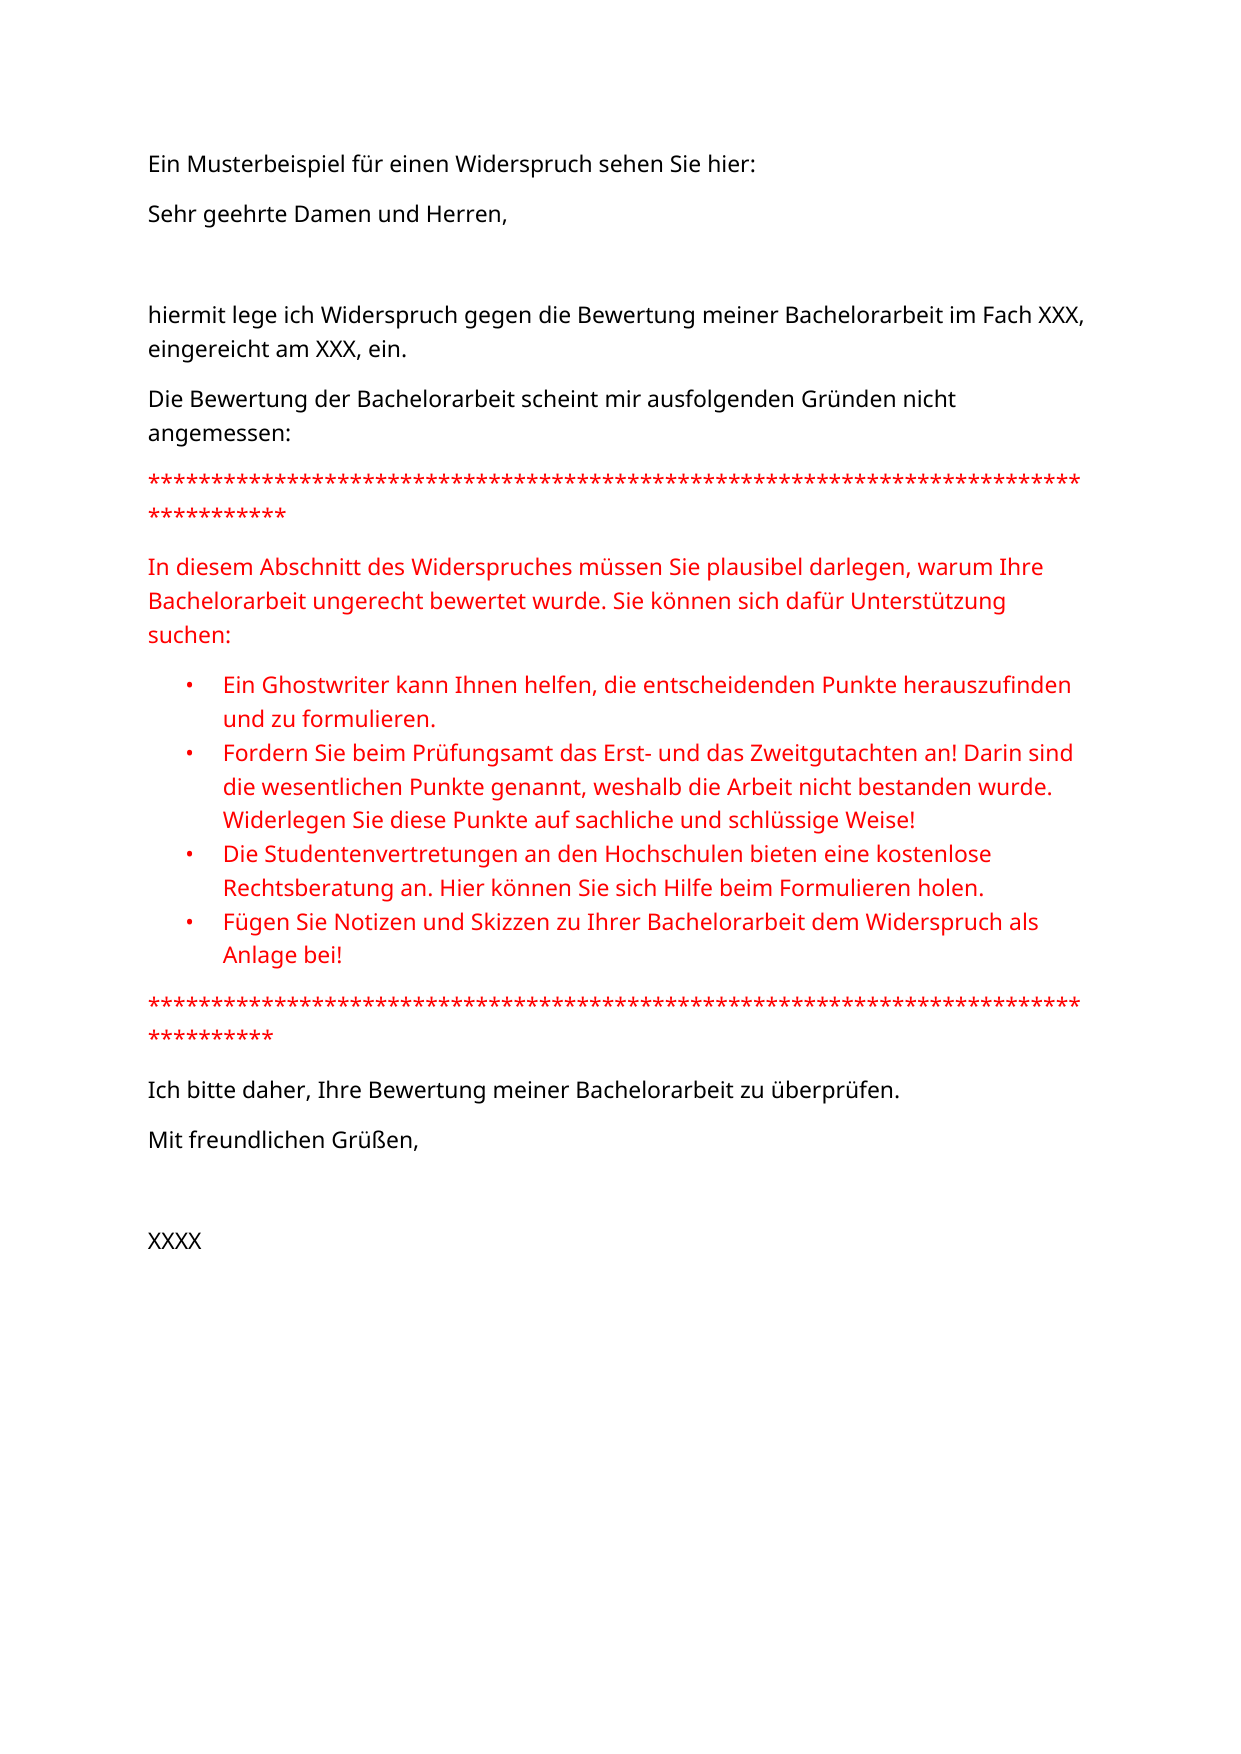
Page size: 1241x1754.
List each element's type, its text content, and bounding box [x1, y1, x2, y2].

text In diesem Abschnitt des Widerspruches müssen Sie plausibel darlegen, warum Ihre Bachelorarbeit ungerecht bewertet wurde. Sie können sich dafür Unterstützung suchen: [148, 551, 1093, 650]
list Ein Ghostwriter kann Ihnen helfen, die entscheidenden Punkte herauszufinden und zu formulieren. [185, 669, 1093, 734]
text Sehr geehrte Damen und Herren, [148, 198, 1093, 229]
list Fordern Sie beim Prüfungsamt das Erst- und das Zweitgutachten an! Darin sind die wesentlichen Punkte genannt, weshalb die Arbeit nicht bestanden wurde. Widerlegen Sie diese Punkte auf sachliche und schlüssige Weise! [185, 737, 1093, 836]
text hiermit lege ich Widerspruch gegen die Bewertung meiner Bachelorarbeit im Fach XXX, eingereicht am XXX, ein. [148, 299, 1093, 364]
text ************************************************************************************ [148, 990, 1093, 1055]
text ************************************************************************************* [148, 467, 1093, 532]
text XXXX [148, 1225, 1093, 1256]
text Mit freundlichen Grüßen, [148, 1124, 1093, 1156]
text Ich bitte daher, Ihre Bewertung meiner Bachelorarbeit zu überprüfen. [148, 1074, 1093, 1105]
list Fügen Sie Notizen und Skizzen zu Ihrer Bachelorarbeit dem Widerspruch als Anlage bei! [185, 906, 1093, 971]
text Ein Musterbeispiel für einen Widerspruch sehen Sie hier: [148, 148, 1093, 179]
text Die Bewertung der Bachelorarbeit scheint mir ausfolgenden Gründen nicht angemessen: [148, 383, 1093, 448]
list Die Studentenvertretungen an den Hochschulen bieten eine kostenlose Rechtsberatung an. Hier können Sie sich Hilfe beim Formulieren holen. [185, 838, 1093, 903]
